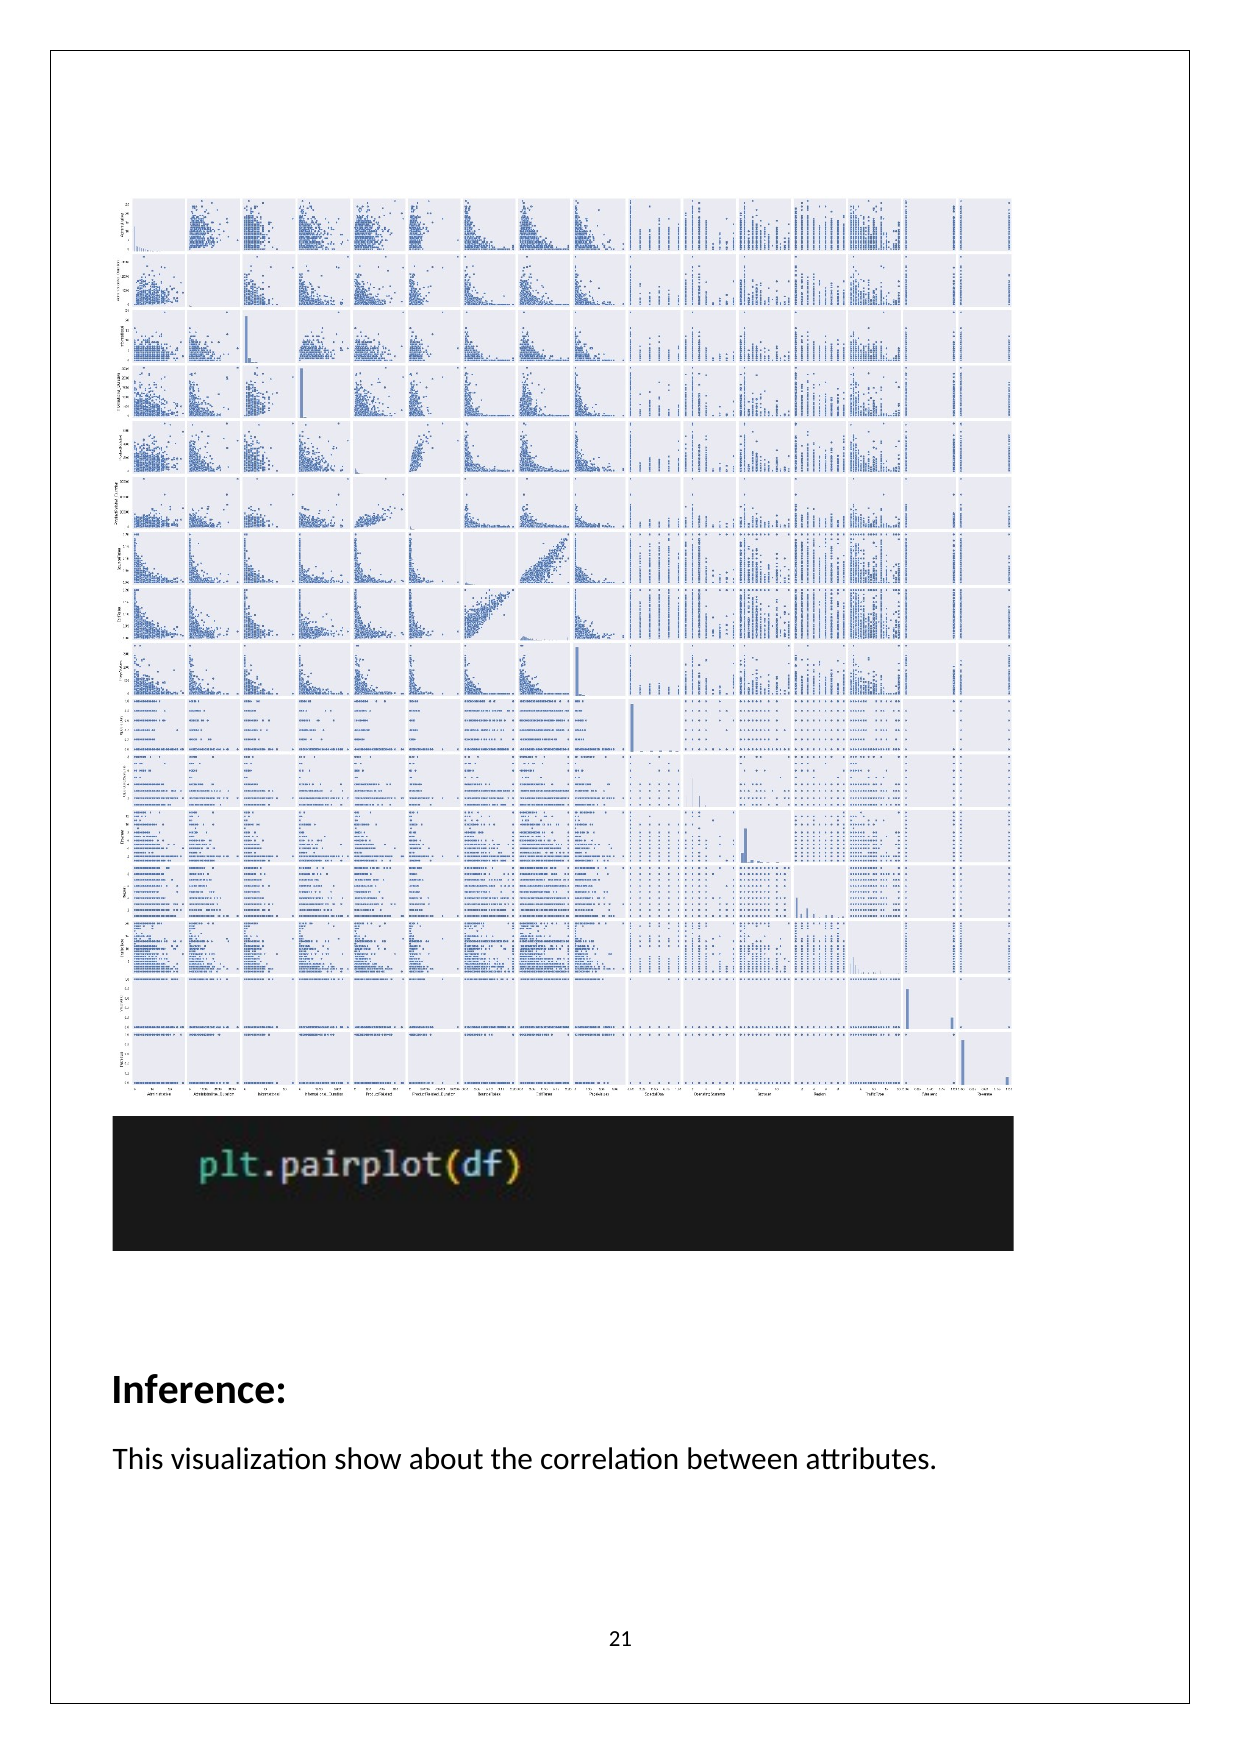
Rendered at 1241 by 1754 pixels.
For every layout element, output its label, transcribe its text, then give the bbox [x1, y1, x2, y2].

text Inference: [111, 1363, 1081, 1414]
picture [112, 196, 1014, 1098]
picture [112, 1116, 1014, 1251]
text This visualization show about the correlation between attributes. [112, 1439, 1128, 1477]
